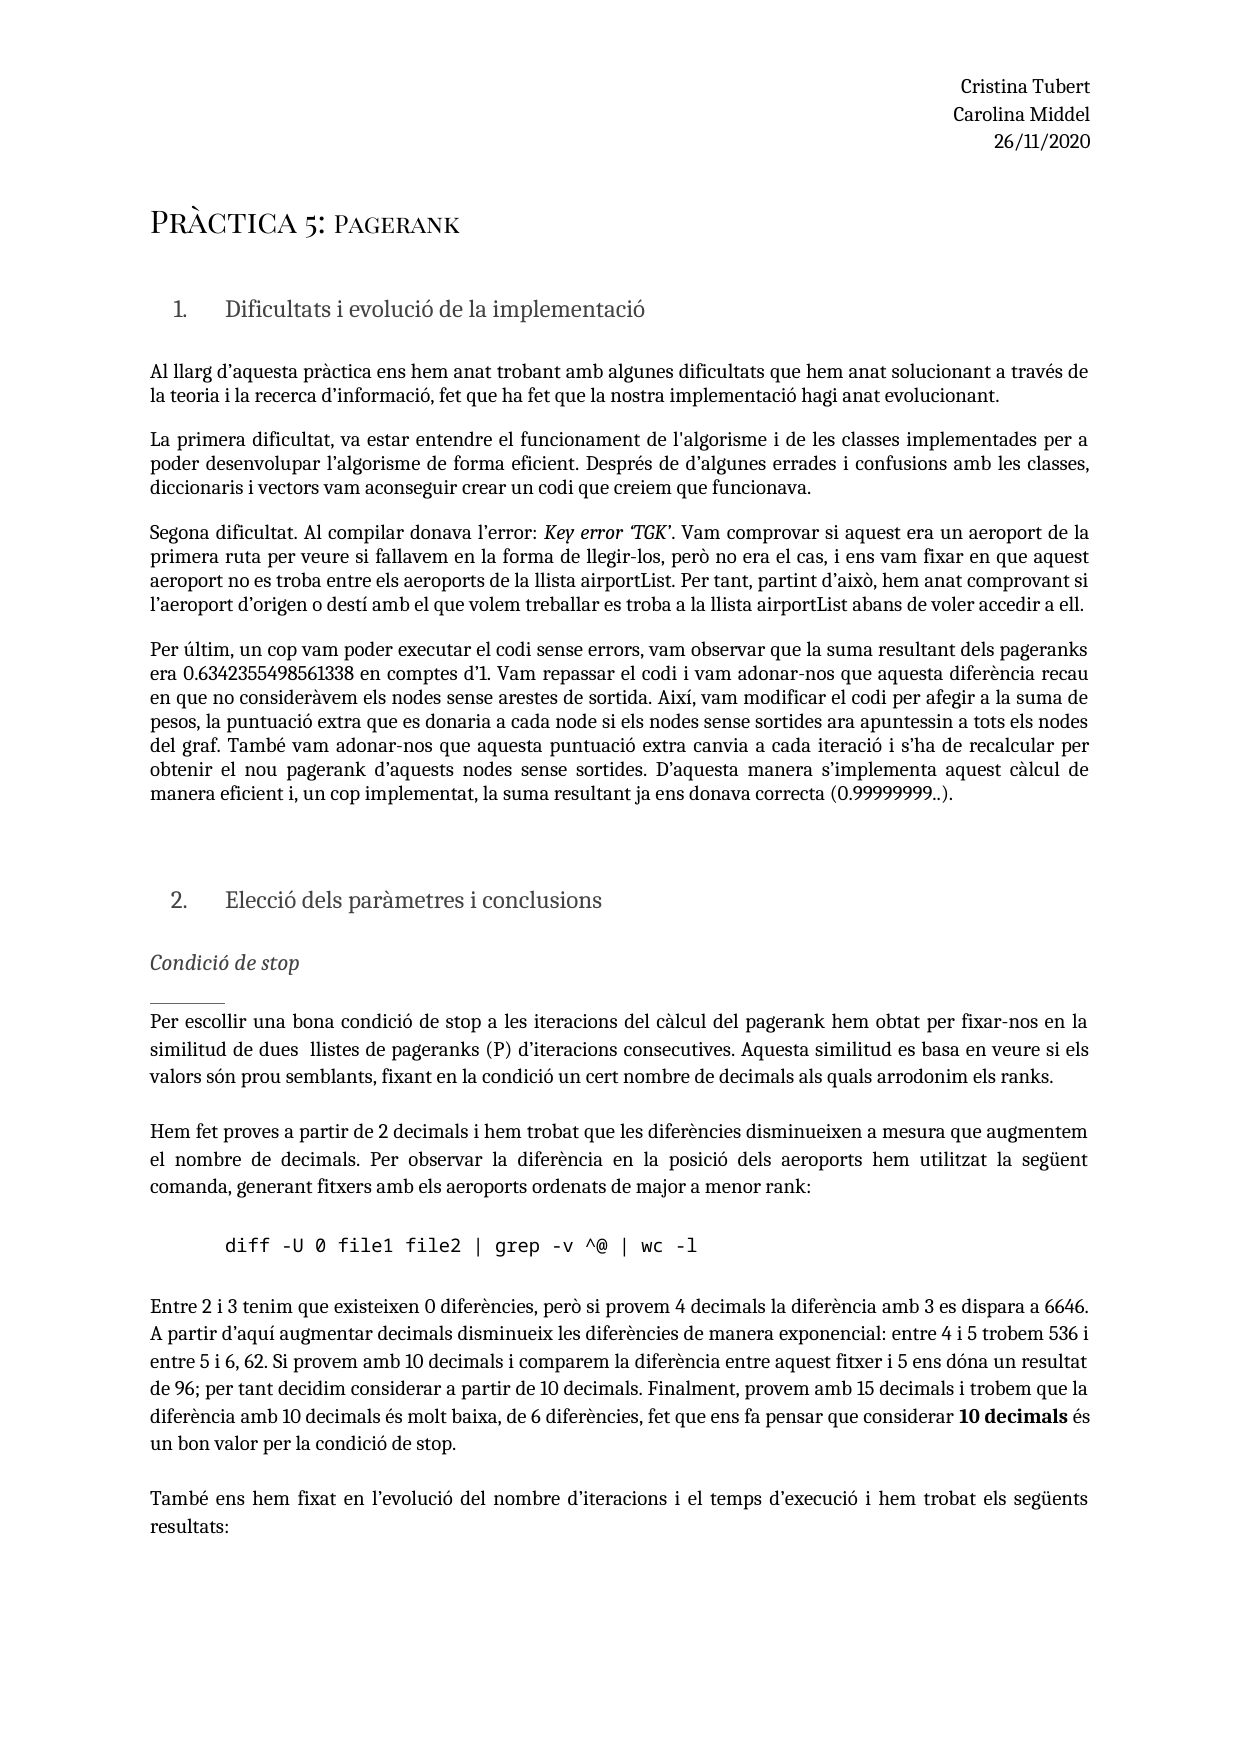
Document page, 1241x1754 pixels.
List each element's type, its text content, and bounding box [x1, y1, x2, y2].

subtitle Elecció dels paràmetres i conclusions [187, 886, 1090, 914]
text També ens hem fixat en l’evolució del nombre d’iteracions i el temps d’execució i hem trobat els següents resultats: [150, 1487, 1090, 1538]
text Entre 2 i 3 tenim que existeixen 0 diferències, però si provem 4 decimals la diferència amb 3 es dispara a 6646. A partir d’aquí augmentar decimals disminueix les diferències de manera exponencial: entre 4 i 5 trobem 536 i entre 5 i 6, 62. Si provem amb 10 decimals i comparem la diferència entre aquest fitxer i 5 ens dóna un resultat de 96; per tant decidim considerar a partir de 10 decimals. Finalment, provem amb 15 decimals i trobem que la diferència amb 10 decimals és molt baixa, de 6 diferències, fet que ens fa pensar que considerar 10 decimals és un bon valor per la condició de stop. [150, 1294, 1090, 1456]
text Condició de stop [150, 949, 1090, 976]
subtitle Pràctica 5: Pagerank [150, 199, 1090, 241]
text Per últim, un cop vam poder executar el codi sense errors, vam observar que la suma resultant dels pageranks era 0.6342355498561338 en comptes d’1. Vam repassar el codi i vam adonar-nos que aquesta diferència recau en que no consideràvem els nodes sense arestes de sortida. Així, vam modificar el codi per afegir a la suma de pesos, la puntuació extra que es donaria a cada node si els nodes sense sortides ara apuntessin a tots els nodes del graf. També vam adonar-nos que aquesta puntuació extra canvia a cada iteració i s’ha de recalcular per obtenir el nou pagerank d’aquests nodes sense sortides. D’aquesta manera s’implementa aquest càlcul de manera eficient i, un cop implementat, la suma resultant ja ens donava correcta (0.99999999..). [150, 637, 1090, 805]
text Segona dificultat. Al compilar donava l’error: Key error ‘TGK’. Vam comprovar si aquest era un aeroport de la primera ruta per veure si fallavem en la forma de llegir-los, però no era el cas, i ens vam fixar en que aquest aeroport no es troba entre els aeroports de la llista airportList. Per tant, partint d’això, hem anat comprovant si l’aeroport d’origen o destí amb el que volem treballar es troba a la llista airportList abans de voler accedir a ell. [150, 521, 1090, 617]
text Per escollir una bona condició de stop a les iteracions del càlcul del pagerank hem obtat per fixar-nos en la similitud de dues llistes de pageranks (P) d’iteracions consecutives. Aquesta similitud es basa en veure si els valors són prou semblants, fixant en la condició un cert nombre de decimals als quals arrodonim els ranks. [150, 1010, 1090, 1089]
text Hem fet proves a partir de 2 decimals i hem trobat que les diferències disminueixen a mesura que augmentem el nombre de decimals. Per observar la diferència en la posició dels aeroports hem utilitzat la següent comanda, generant fitxers amb els aeroports ordenats de major a menor rank: [150, 1120, 1090, 1199]
subtitle Dificultats i evolució de la implementació [187, 295, 1090, 324]
text diff -U 0 file1 file2 | grep -v ^@ | wc -l [150, 1233, 1090, 1258]
text La primera dificultat, va estar entendre el funcionament de l'algorisme i de les classes implementades per a poder desenvolupar l’algorisme de forma eficient. Després de d’algunes errades i confusions amb les classes, diccionaris i vectors vam aconseguir crear un codi que creiem que funcionava. [150, 428, 1090, 500]
text Al llarg d’aquesta pràctica ens hem anat trobant amb algunes dificultats que hem anat solucionant a través de la teoria i la recerca d’informació, fet que ha fet que la nostra implementació hagi anat evolucionant. [150, 359, 1090, 407]
